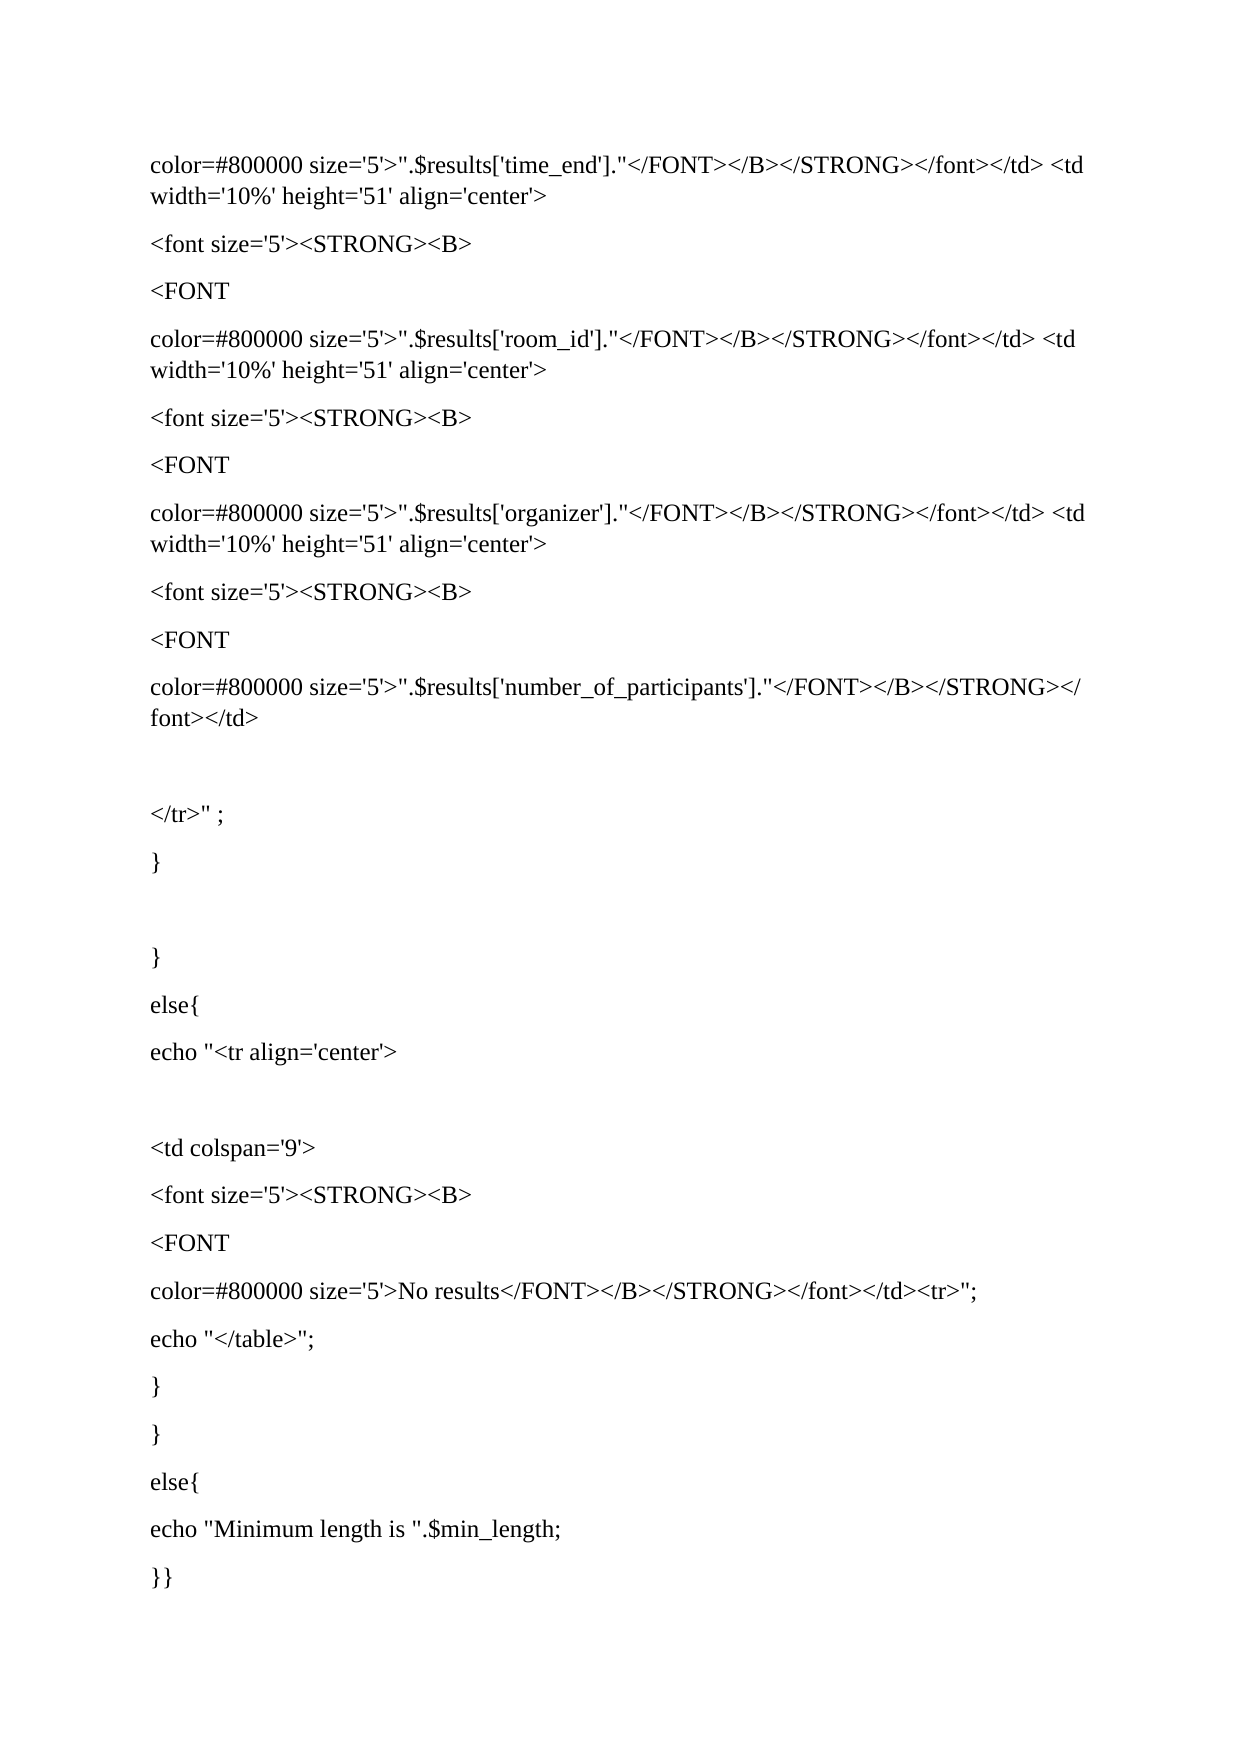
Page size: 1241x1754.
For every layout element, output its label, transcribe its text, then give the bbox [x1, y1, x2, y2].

text else{ [150, 990, 1090, 1018]
text color=#800000 size='5'>".$results['time_end']."</FONT></B></STRONG></font></td> <td width='10%' height='51' align='center'> [150, 150, 1090, 210]
text color=#800000 size='5'>".$results['number_of_participants']."</FONT></B></STRONG></font></td> [150, 672, 1090, 732]
text } [150, 1419, 1090, 1448]
text <FONT [150, 276, 1090, 305]
text } [150, 847, 1090, 875]
text <font size='5'><STRONG><B> [150, 229, 1090, 257]
text } [150, 942, 1090, 971]
text <td colspan='9'> [150, 1133, 1090, 1162]
text echo "</table>"; [150, 1324, 1090, 1352]
text <font size='5'><STRONG><B> [150, 403, 1090, 432]
text <FONT [150, 625, 1090, 653]
text <font size='5'><STRONG><B> [150, 577, 1090, 606]
text } [150, 1371, 1090, 1400]
text <FONT [150, 451, 1090, 479]
text color=#800000 size='5'>".$results['room_id']."</FONT></B></STRONG></font></td> <td width='10%' height='51' align='center'> [150, 324, 1090, 384]
text </tr>" ; [150, 799, 1090, 828]
text <FONT [150, 1228, 1090, 1257]
text echo "Minimum length is ".$min_length; [150, 1514, 1090, 1543]
text else{ [150, 1467, 1090, 1496]
text color=#800000 size='5'>No results</FONT></B></STRONG></font></td><tr>"; [150, 1276, 1090, 1305]
text color=#800000 size='5'>".$results['organizer']."</FONT></B></STRONG></font></td> <td width='10%' height='51' align='center'> [150, 498, 1090, 558]
text echo "<tr align='center'> [150, 1037, 1090, 1066]
text <font size='5'><STRONG><B> [150, 1181, 1090, 1209]
text }} [150, 1562, 1090, 1591]
